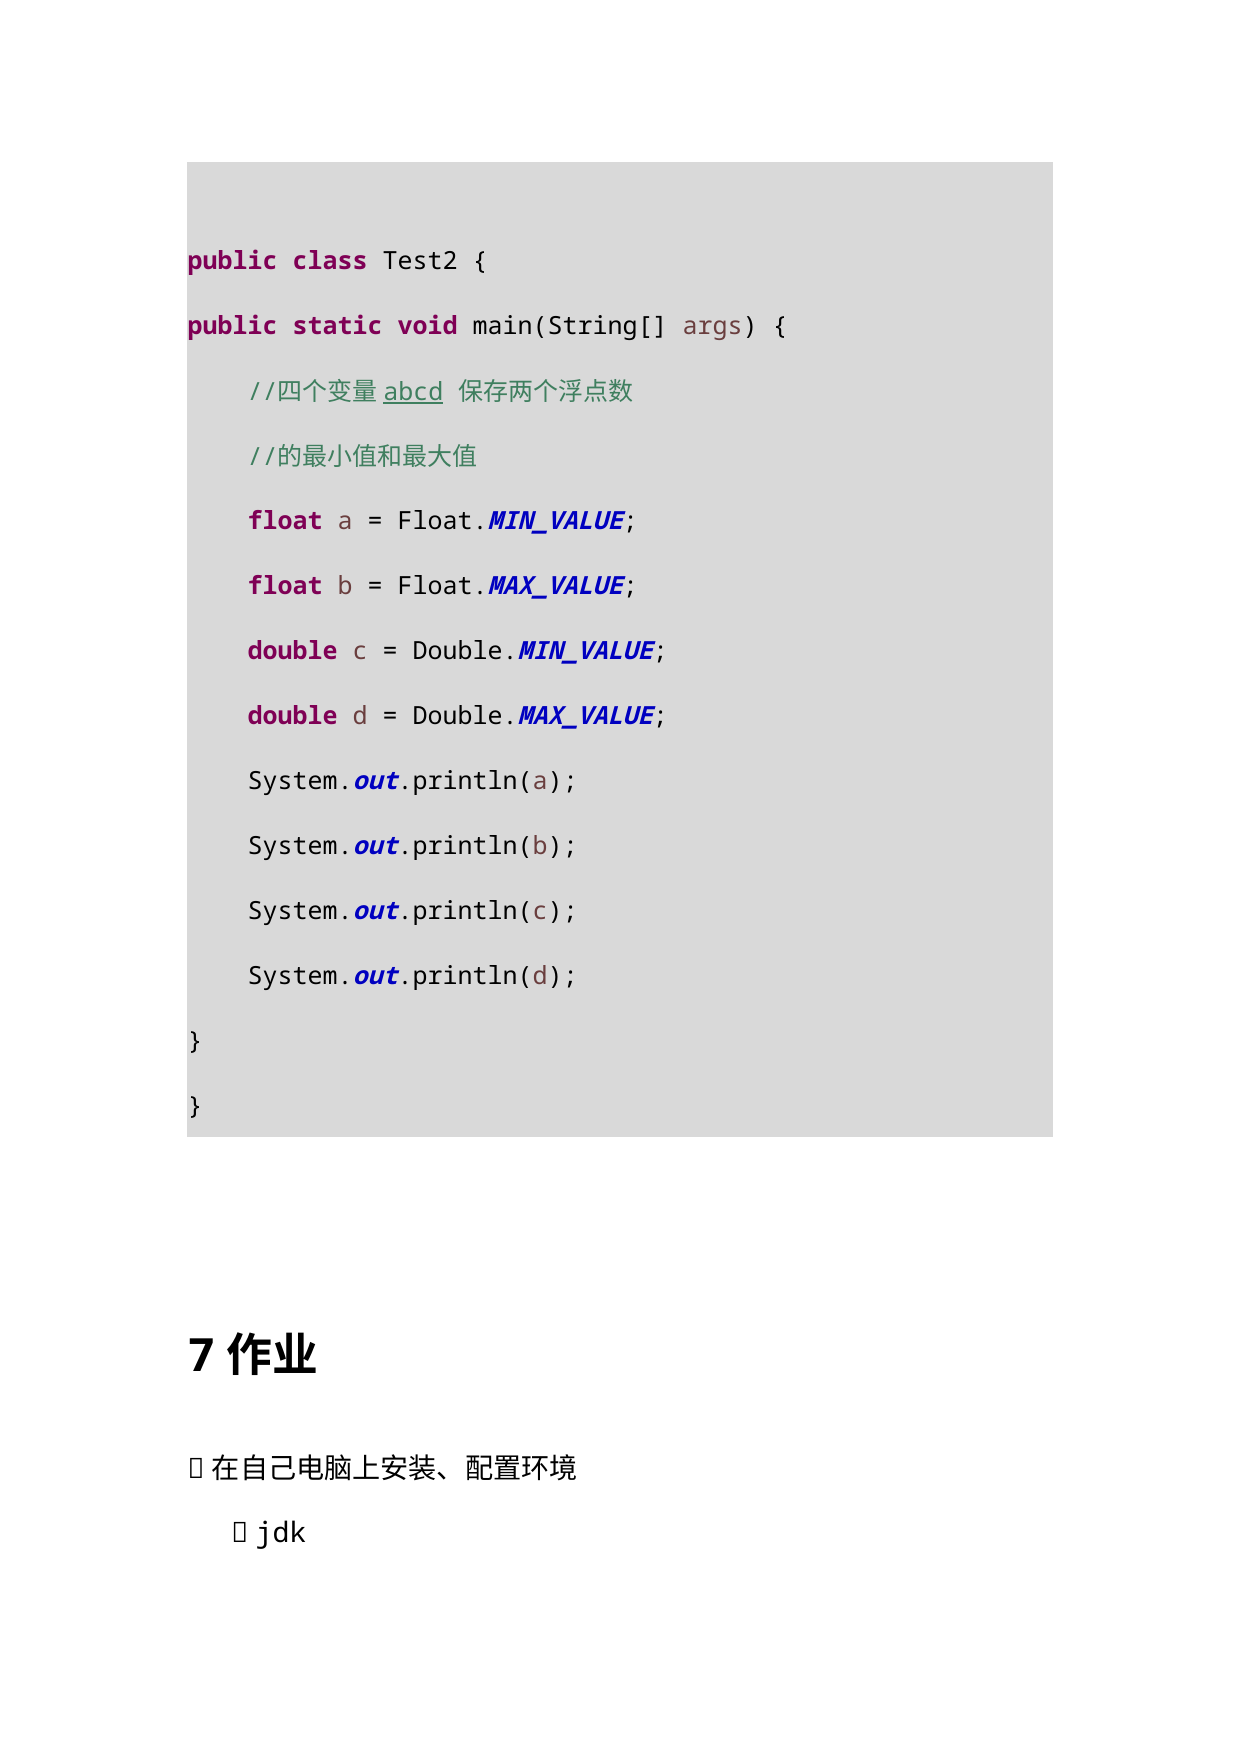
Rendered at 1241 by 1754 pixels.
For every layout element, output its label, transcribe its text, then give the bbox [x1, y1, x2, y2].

text System.out.println(b); [187, 812, 1053, 877]
text public static void main(String[] args) { [187, 292, 1053, 357]
text } [187, 1007, 1053, 1072]
text 7 作业 [187, 1302, 1053, 1400]
text double c = Double.MIN_VALUE; [187, 617, 1053, 682]
text double d = Double.MAX_VALUE; [187, 682, 1053, 747]
text //的最小值和最大值 [187, 422, 1053, 487]
text System.out.println(d); [187, 942, 1053, 1007]
text //四个变量 abcd 保存两个浮点数 [187, 357, 1053, 422]
text  jdk [231, 1499, 1053, 1564]
text float a = Float.MIN_VALUE; [187, 487, 1053, 552]
text  在自己电脑上安装、配置环境 [187, 1434, 1053, 1499]
text public class Test2 { [187, 227, 1053, 292]
text } [187, 1072, 1053, 1137]
text System.out.println(c); [187, 877, 1053, 942]
text System.out.println(a); [187, 747, 1053, 812]
text float b = Float.MAX_VALUE; [187, 552, 1053, 617]
